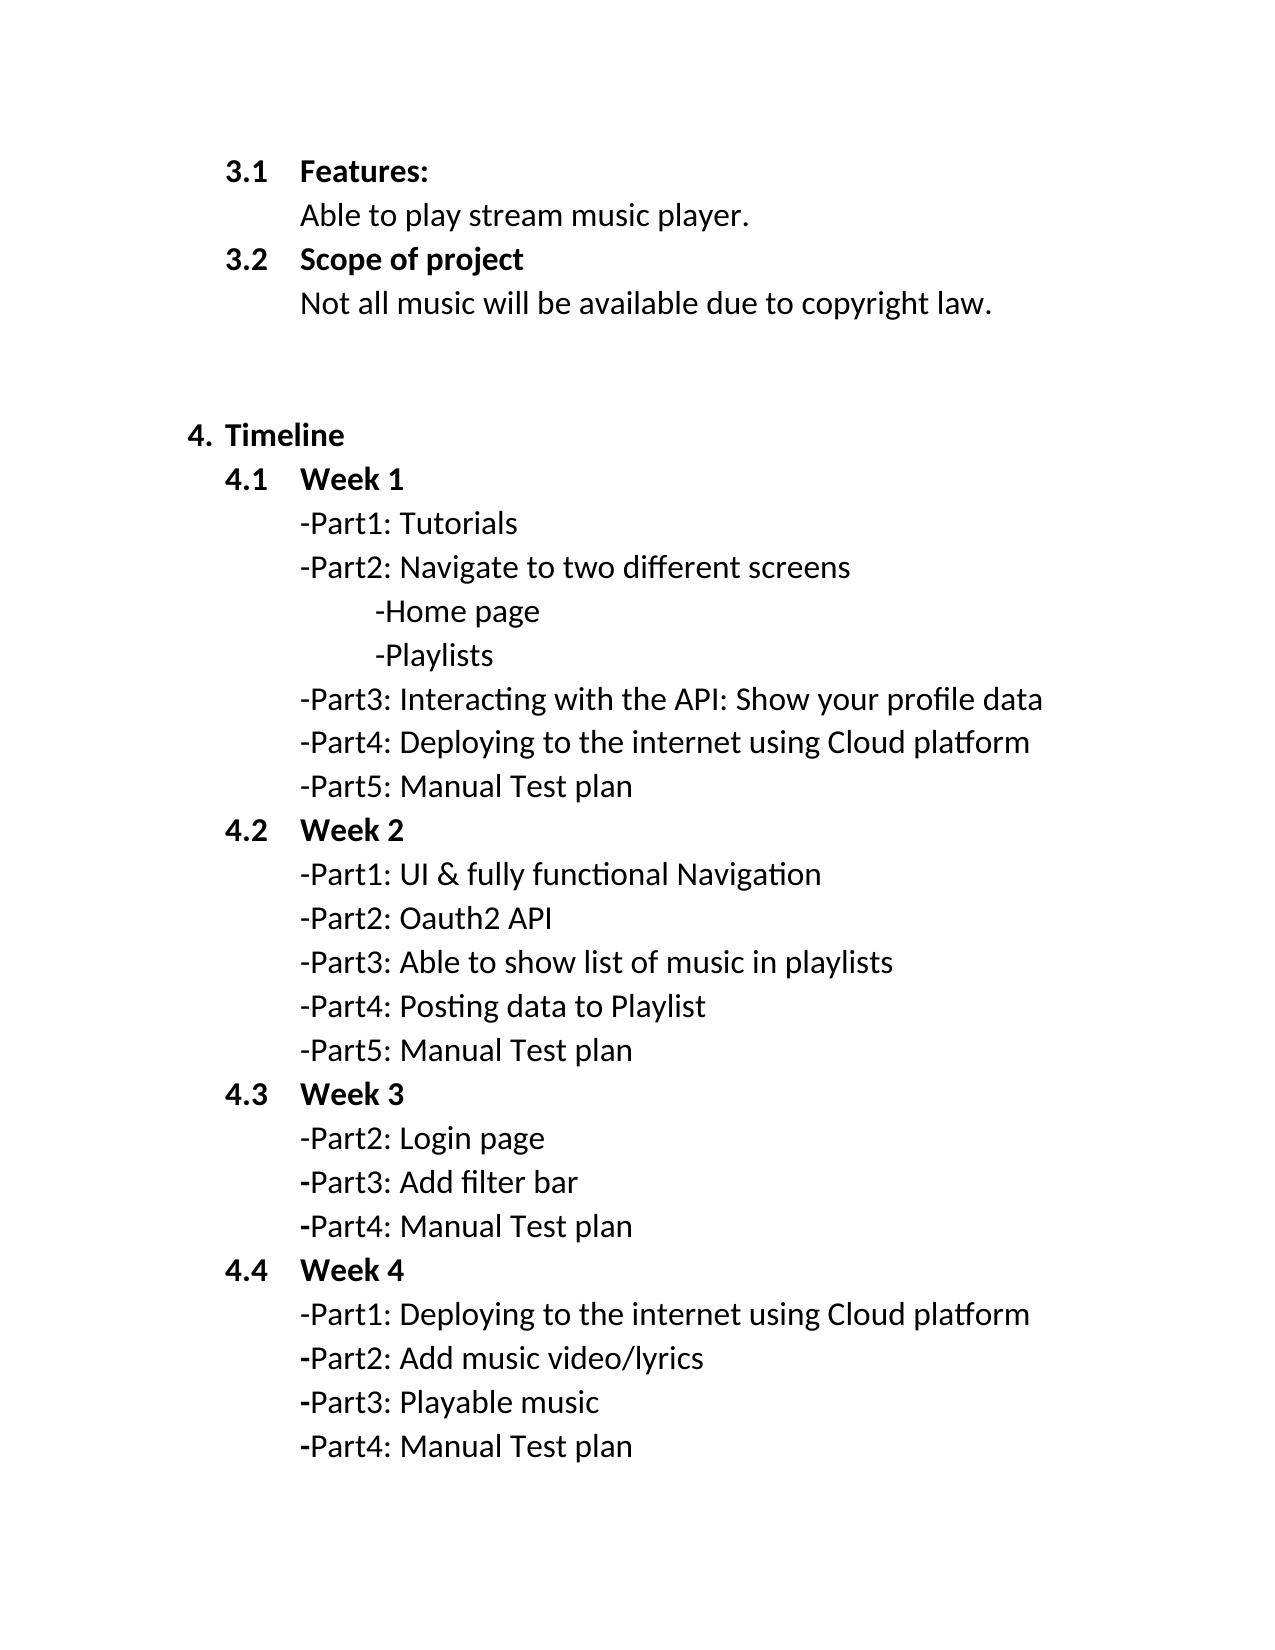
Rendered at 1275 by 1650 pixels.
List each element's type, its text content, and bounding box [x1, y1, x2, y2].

list -Part5: Manual Test plan [300, 1029, 1125, 1070]
list -Part4: Manual Test plan [225, 1205, 1125, 1246]
list Week 4 [225, 1249, 1125, 1290]
list -Part4: Posting data to Playlist [300, 985, 1125, 1026]
list Week 3 [225, 1073, 1125, 1114]
list Timeline [187, 414, 1125, 454]
list -Part2: Add music video/lyrics [225, 1337, 1125, 1378]
list Scope of project [225, 238, 1125, 279]
list -Part1: Deploying to the internet using Cloud platform [225, 1293, 1125, 1334]
list -Part1: UI & fully functional Navigation [300, 853, 1125, 894]
list -Playlists [300, 633, 1125, 674]
list -Part3: Playable music [225, 1381, 1125, 1422]
list -Part3: Interacting with the API: Show your profile data [300, 677, 1125, 718]
list -Part3: Able to show list of music in playlists [300, 941, 1125, 982]
list -Part2: Navigate to two different screens [300, 546, 1125, 586]
list Not all music will be available due to copyright law. [300, 282, 1125, 323]
list Able to play stream music player. [300, 194, 1125, 235]
list -Part4: Deploying to the internet using Cloud platform [300, 721, 1125, 762]
list -Home page [300, 589, 1125, 630]
list -Part1: Tutorials [300, 502, 1125, 542]
list Features: [225, 150, 1125, 191]
list -Part4: Manual Test plan [225, 1425, 1125, 1466]
list -Part2: Login page [225, 1117, 1125, 1158]
list -Part5: Manual Test plan [300, 765, 1125, 806]
list -Part2: Oauth2 API [300, 897, 1125, 938]
list Week 1 [225, 458, 1125, 498]
list -Part3: Add filter bar [225, 1161, 1125, 1202]
list Week 2 [225, 809, 1125, 850]
